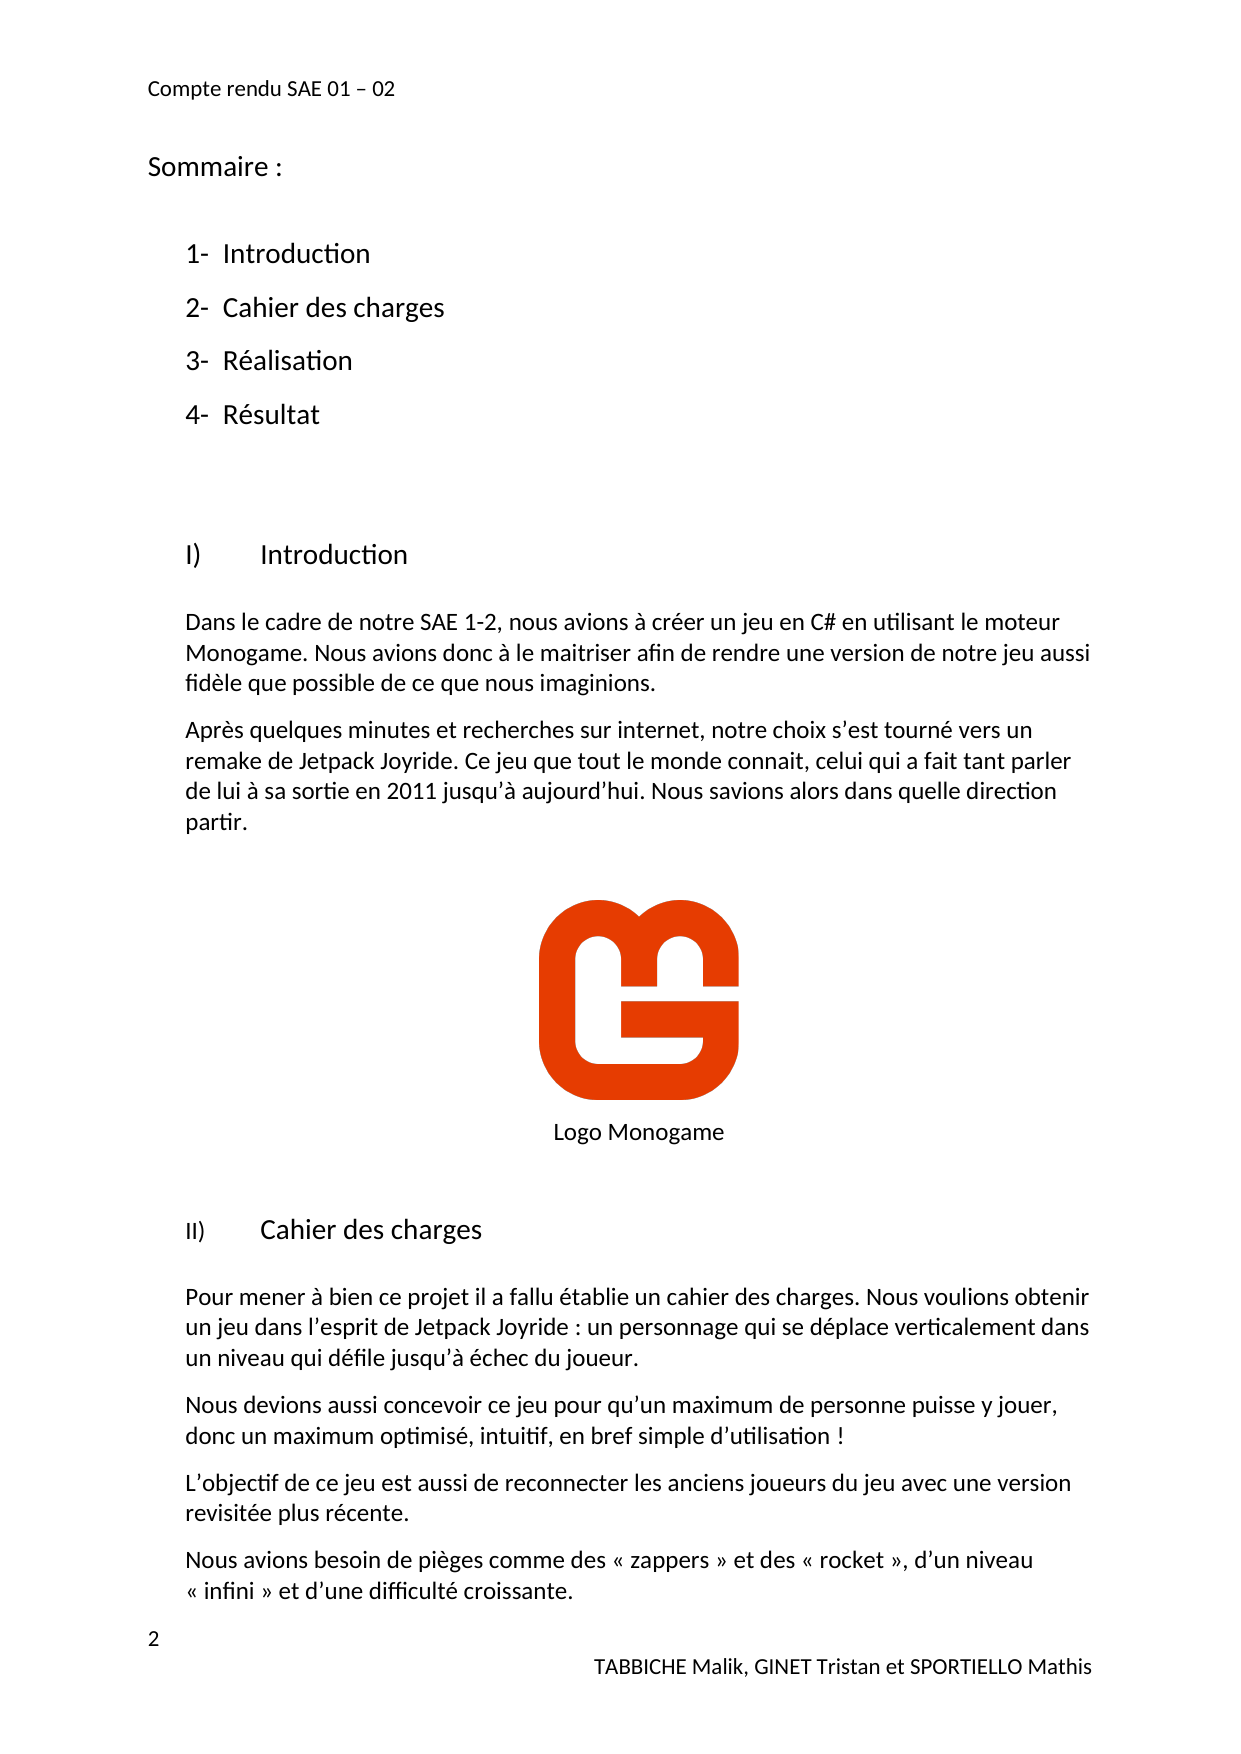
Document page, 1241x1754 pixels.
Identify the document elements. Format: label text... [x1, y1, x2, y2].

text Dans le cadre de notre SAE 1-2, nous avions à créer un jeu en C# en utilisant le moteur Monogame. Nous avions donc à le maitriser afin de rendre une version de notre jeu aussi fidèle que possible de ce que nous imaginions. [185, 606, 1093, 698]
list Cahier des charges [185, 1211, 1093, 1247]
text L’objectif de ce jeu est aussi de reconnecter les anciens joueurs du jeu avec une version revisitée plus récente. [185, 1467, 1093, 1528]
text Après quelques minutes et recherches sur internet, notre choix s’est tourné vers un remake de Jetpack Joyride. Ce jeu que tout le monde connait, celui qui a fait tant parler de lui à sa sortie en 2011 jusqu’à aujourd’hui. Nous savions alors dans quelle direction partir. [185, 714, 1093, 836]
list Introduction [185, 236, 1093, 271]
text Pour mener à bien ce projet il a fallu établie un cahier des charges. Nous voulions obtenir un jeu dans l’esprit de Jetpack Joyride : un personnage qui se déplace verticalement dans un niveau qui défile jusqu’à échec du joueur. [185, 1281, 1093, 1373]
text Sommaire : [148, 148, 1093, 183]
list Cahier des charges [185, 289, 1093, 324]
list Réalisation [185, 342, 1093, 378]
picture [539, 900, 739, 1100]
text Nous avions besoin de pièges comme des « zappers » et des « rocket », d’un niveau « infini » et d’une difficulté croissante. [185, 1545, 1093, 1606]
list Introduction [185, 536, 1093, 572]
text Logo Monogame [185, 1117, 1093, 1147]
text Nous devions aussi concevoir ce jeu pour qu’un maximum de personne puisse y jouer, donc un maximum optimisé, intuitif, en bref simple d’utilisation ! [185, 1389, 1093, 1450]
list Résultat [185, 396, 1093, 431]
